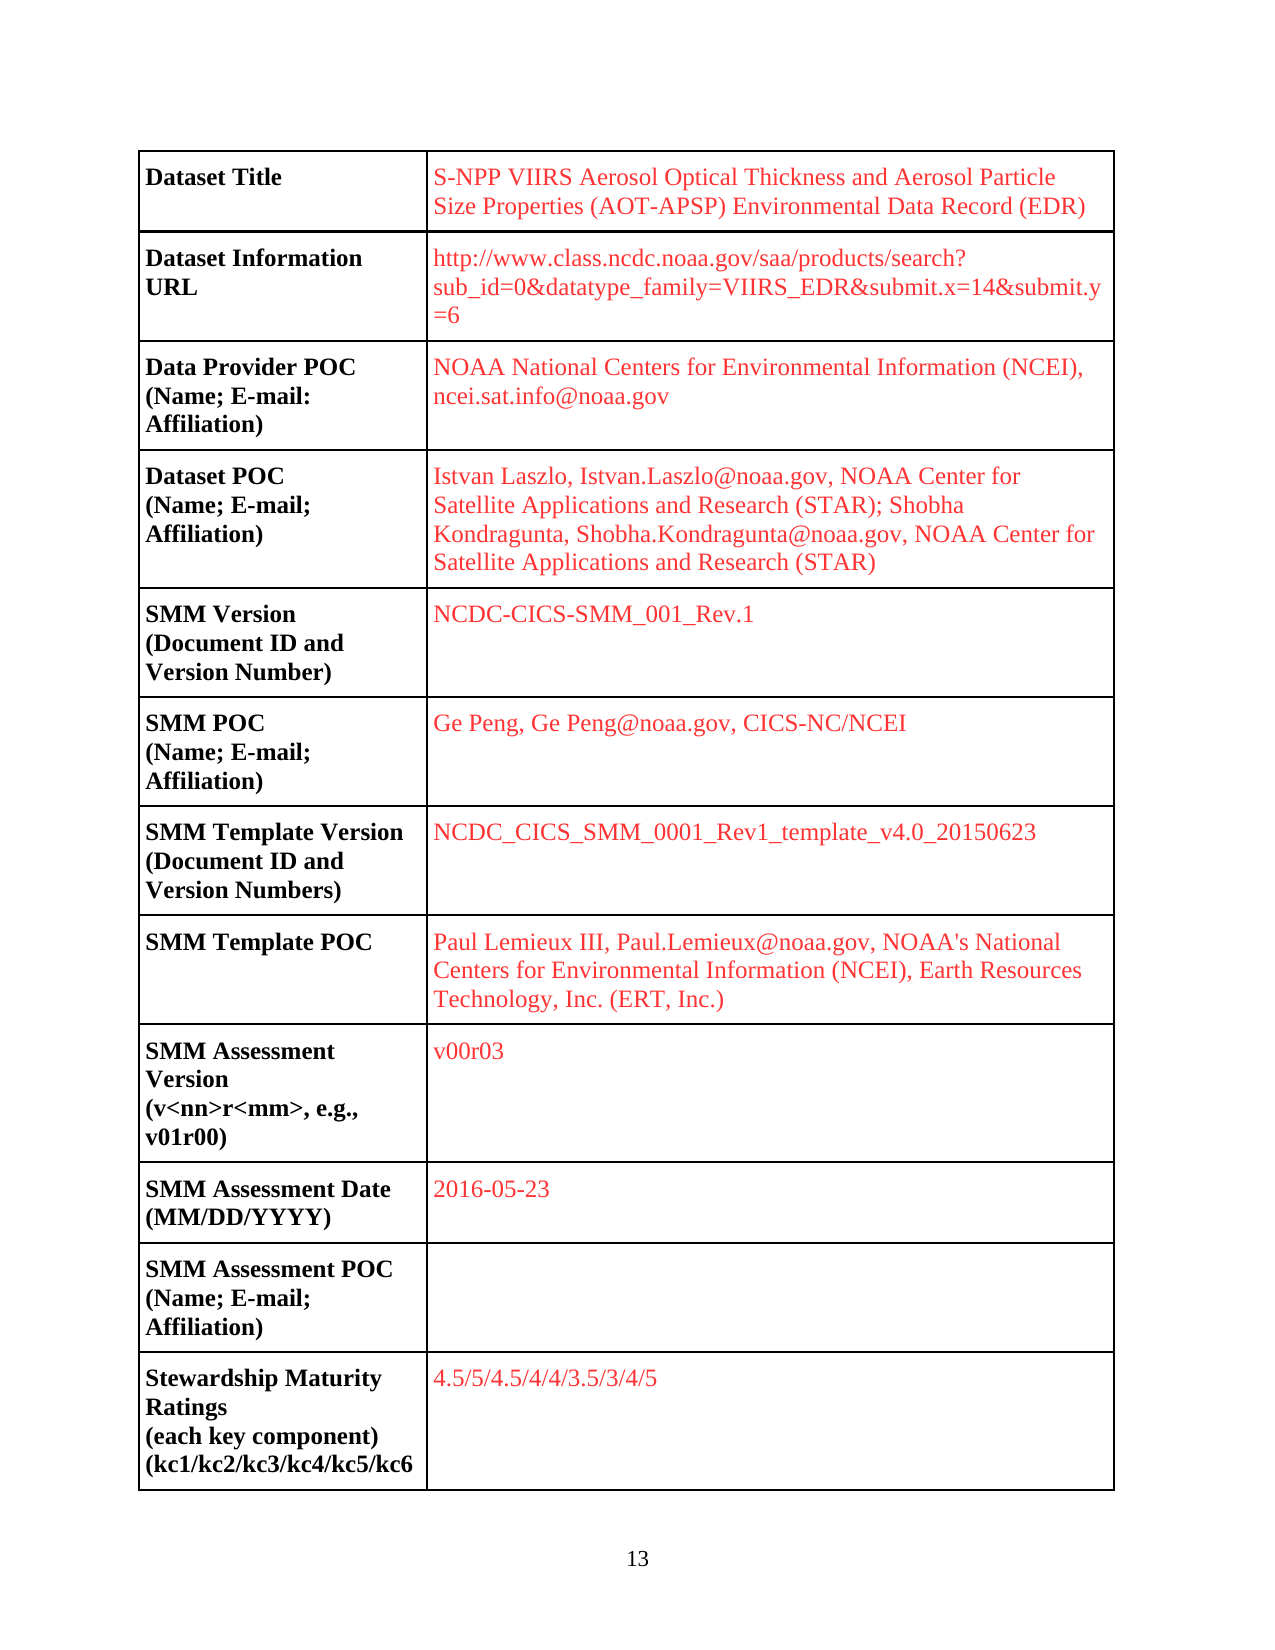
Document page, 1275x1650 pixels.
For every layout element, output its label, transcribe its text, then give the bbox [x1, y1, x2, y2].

table_cell SMM Template Version (Document ID and Version Numbers) [140, 807, 426, 914]
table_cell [140, 1353, 426, 1489]
table_cell 2016-05-23 [428, 1163, 1113, 1242]
table_cell Dataset POC (Name; E-mail; Affiliation) [140, 451, 426, 587]
table_cell Dataset Information URL [140, 233, 426, 339]
table_cell SMM Template POC [140, 916, 426, 1023]
table_cell [428, 1244, 1113, 1351]
table_header Dataset Title [140, 152, 426, 230]
table_cell SMM POC (Name; E-mail; Affiliation) [140, 698, 426, 805]
table_cell SMM Assessment Version (v<nn>r<mm>, e.g., v01r00) [140, 1025, 426, 1161]
table_cell NCDC_CICS_SMM_0001_Rev1_template_v4.0_20150623 [428, 807, 1113, 914]
table_cell NCDC-CICS-SMM_001_Rev.1 [428, 589, 1113, 696]
table_cell SMM Version (Document ID and Version Number) [140, 589, 426, 696]
table_cell http://www.class.ncdc.noaa.gov/saa/products/search?sub_id=0&datatype_family=VIIRS_EDR&submit.x=14&submit.y=6 [428, 233, 1113, 339]
table_cell Data Provider POC (Name; E-mail: Affiliation) [140, 342, 426, 449]
table_cell Istvan Laszlo, Istvan.Laszlo@noaa.gov, NOAA Center for Satellite Applications and Research (STAR); Shobha Kondragunta, Shobha.Kondragunta@noaa.gov, NOAA Center for Satellite Applications and Research (STAR) [428, 451, 1113, 587]
table_cell SMM Assessment Date (MM/DD/YYYY) [140, 1163, 426, 1242]
table_cell v00r03 [428, 1025, 1113, 1161]
table_cell NOAA National Centers for Environmental Information (NCEI), ncei.sat.info@noaa.gov [428, 342, 1113, 449]
table_cell Ge Peng, Ge Peng@noaa.gov, CICS-NC/NCEI [428, 698, 1113, 805]
table_cell SMM Assessment POC (Name; E-mail; Affiliation) [140, 1244, 426, 1351]
table_header S-NPP VIIRS Aerosol Optical Thickness and Aerosol Particle Size Properties (AOT-APSP) Environmental Data Record (EDR) [428, 152, 1113, 230]
table_cell Paul Lemieux III, Paul.Lemieux@noaa.gov, NOAA's National Centers for Environmental Information (NCEI), Earth Resources Technology, Inc. (ERT, Inc.) [428, 916, 1113, 1023]
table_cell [428, 1353, 1113, 1489]
